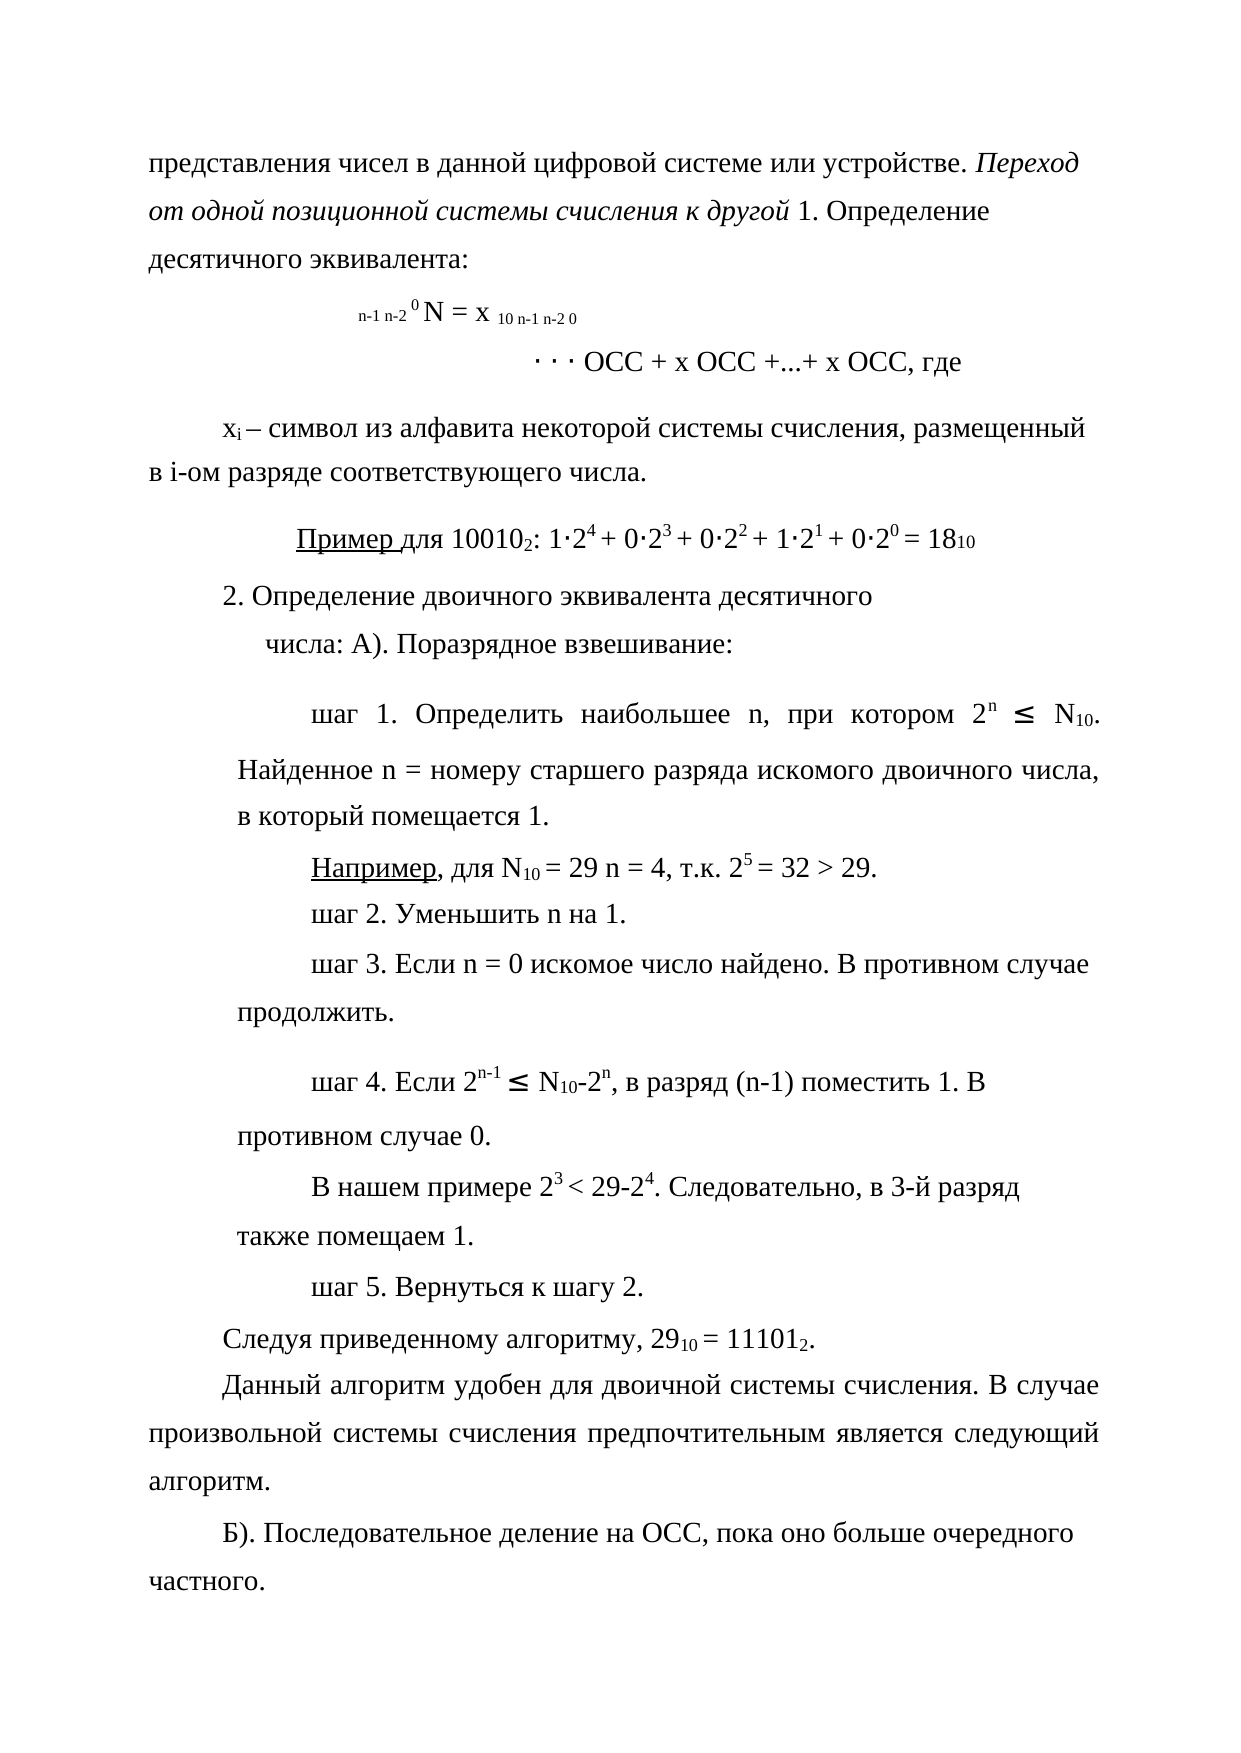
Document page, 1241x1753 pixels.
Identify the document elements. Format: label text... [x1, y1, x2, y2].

text Б). Последовательное деление на ОСС, пока оно больше очередного частного. [148, 1515, 1100, 1596]
text ⋅ ⋅ ⋅ ОСС + x ОСС +...+ х ОСС, где [136, 328, 962, 388]
text шаг 1. Определить наибольшее n, при котором 2n ≤ N10. Найденное n = номеру старшего разряда искомого двоичного числа, в который помещается 1. [237, 680, 1101, 832]
text шаг 4. Если 2n-1 ≤ N10-2n, в разряд (n-1) поместить 1. В противном случае 0. [237, 1048, 1101, 1152]
text Следуя приведенному алгоритму, 2910 = 111012. [222, 1319, 1178, 1355]
text 2. Определение двоичного эквивалента десятичного числа: А). Поразрядное взвешивание: [222, 578, 958, 660]
text Данный алгоритм удобен для двоичной системы счисления. В случае произвольной системы счисления предпочтительным является следующий алгоритм. [148, 1367, 1100, 1497]
text Например, для N10 = 29 n = 4, т.к. 25 = 32 > 29. [311, 848, 1178, 884]
text n-1 n-2 0 N = x 10 n-1 n-2 0 [358, 294, 1178, 328]
text В нашем примере 23 < 29-24. Следовательно, в 3-й разряд также помещаем 1. [237, 1168, 1101, 1252]
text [148, 145, 1100, 274]
text xi – символ из алфавита некоторой системы счисления, размещенный в i-ом разряде соответствующего числа. [148, 408, 1100, 487]
text шаг 5. Вернуться к шагу 2. [311, 1269, 1178, 1303]
text шаг 2. Уменьшить n на 1. [311, 897, 1178, 930]
text шаг 3. Если n = 0 искомое число найдено. В противном случае продолжить. [237, 947, 1100, 1028]
text Пример для 100102: 1⋅24 + 0⋅23 + 0⋅22 + 1⋅21 + 0⋅20 = 1810 [296, 505, 1178, 565]
